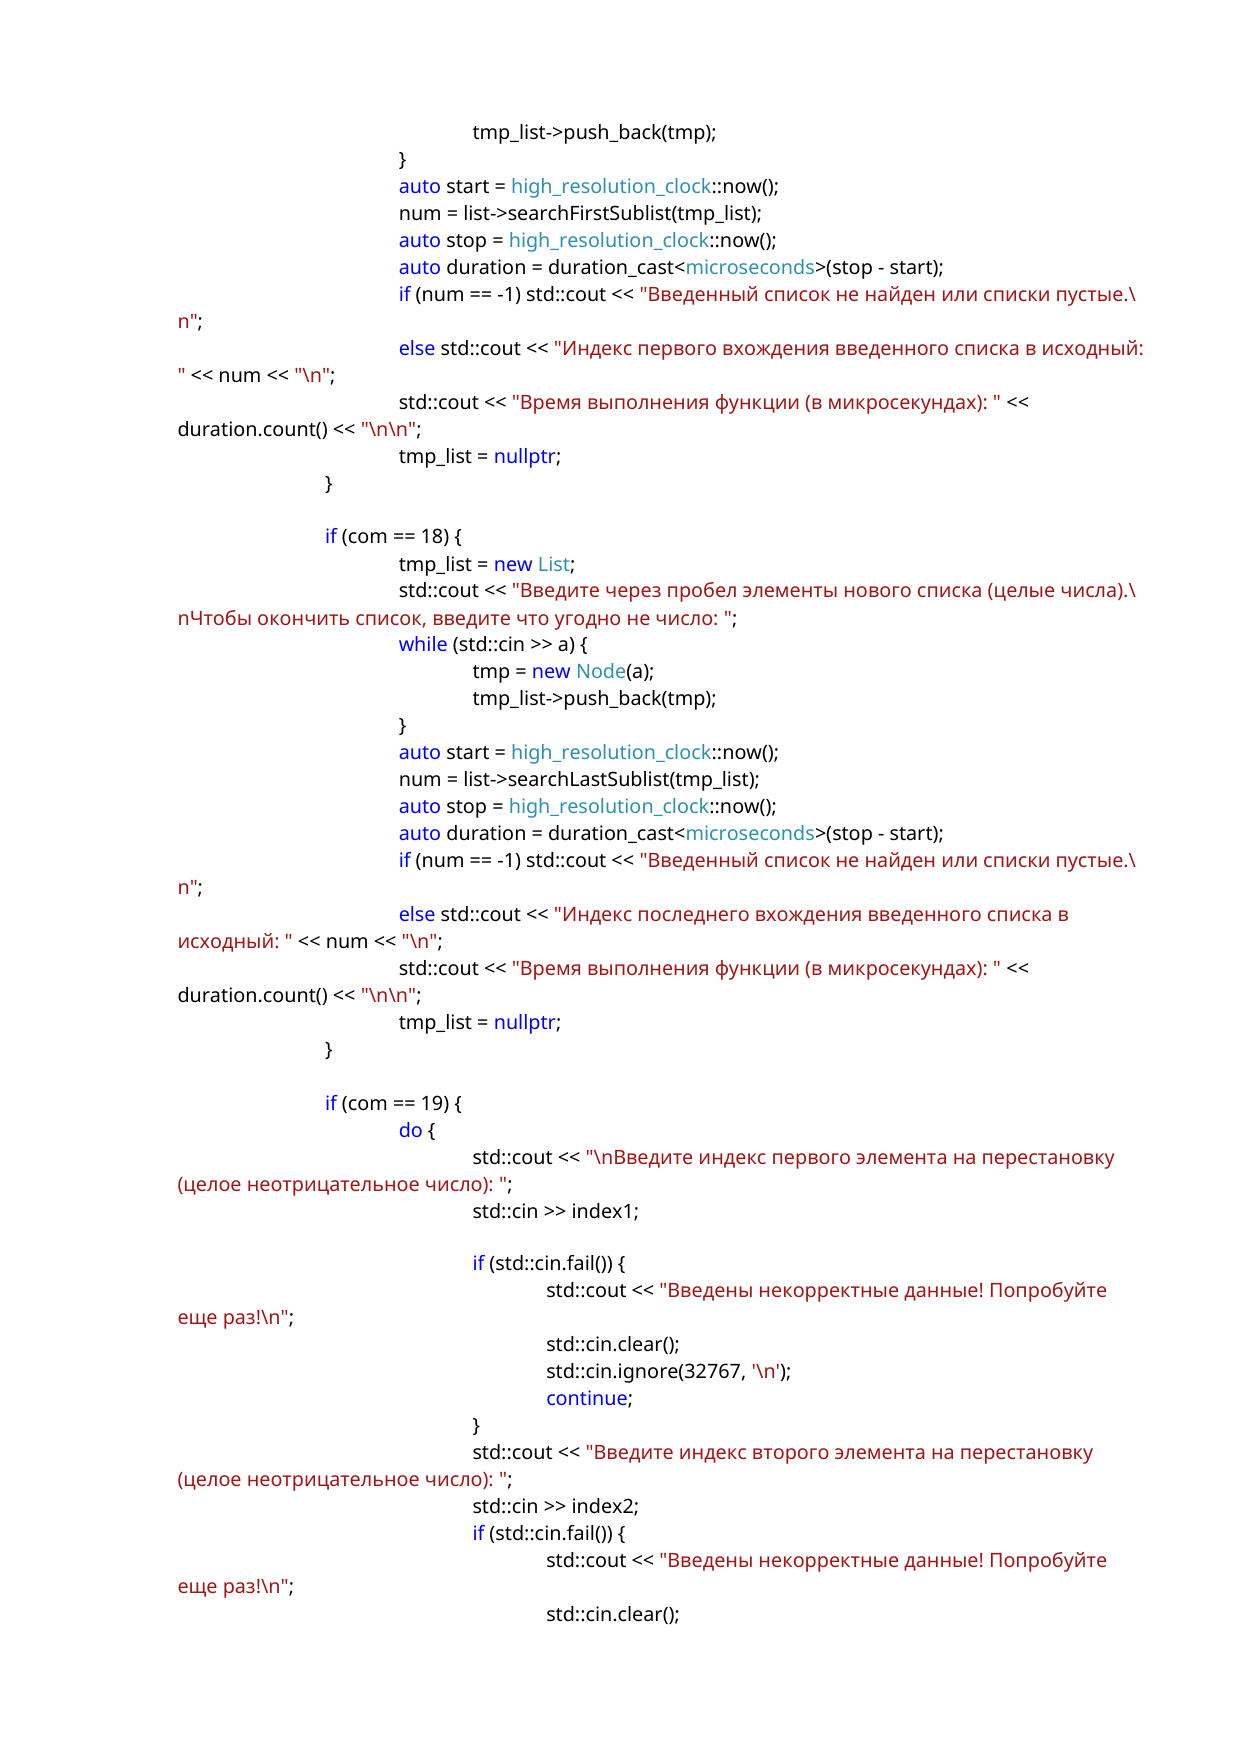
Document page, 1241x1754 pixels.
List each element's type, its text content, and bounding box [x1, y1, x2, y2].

text } [177, 712, 1152, 739]
text tmp_list = new List; [177, 550, 1152, 577]
text auto duration = duration_cast<microseconds>(stop - start); [177, 819, 1152, 847]
text std::cout << "Введите через пробел элементы нового списка (целые числа).\nЧтобы окончить список, введите что угодно не число: "; [177, 577, 1152, 631]
text tmp_list->push_back(tmp); [177, 685, 1152, 712]
text tmp = new Node(a); [177, 658, 1152, 685]
text std::cout << "Введите индекс второго элемента на перестановку (целое неотрицательное число): "; [177, 1438, 1152, 1492]
text auto stop = high_resolution_clock::now(); [177, 793, 1152, 819]
text auto start = high_resolution_clock::now(); [177, 739, 1152, 766]
text tmp_list->push_back(tmp); [177, 118, 1152, 145]
text } [177, 1035, 1152, 1062]
text tmp_list = nullptr; [177, 442, 1152, 469]
text } [177, 145, 1152, 172]
text std::cin.ignore(32767, '\n'); [177, 1357, 1152, 1384]
text else std::cout << "Индекс первого вхождения введенного списка в исходный: " << num << "\n"; [177, 334, 1152, 388]
text std::cout << "Введены некорректные данные! Попробуйте еще раз!\n"; [177, 1546, 1152, 1600]
text if (com == 18) { [177, 523, 1152, 550]
text else std::cout << "Индекс последнего вхождения введенного списка в исходный: " << num << "\n"; [177, 901, 1152, 954]
text std::cin.clear(); [177, 1600, 1152, 1627]
text std::cout << "Время выполнения функции (в микросекундах): " << duration.count() << "\n\n"; [177, 954, 1152, 1008]
text if (com == 19) { [177, 1089, 1152, 1116]
text if (num == -1) std::cout << "Введенный список не найден или списки пустые.\n"; [177, 847, 1152, 901]
text auto start = high_resolution_clock::now(); [177, 172, 1152, 199]
text continue; [177, 1384, 1152, 1411]
text tmp_list = nullptr; [177, 1008, 1152, 1035]
text std::cout << "\nВведите индекс первого элемента на перестановку (целое неотрицательное число): "; [177, 1143, 1152, 1197]
text if (num == -1) std::cout << "Введенный список не найден или списки пустые.\n"; [177, 280, 1152, 334]
text while (std::cin >> a) { [177, 631, 1152, 658]
text } [177, 469, 1152, 496]
text } [177, 1411, 1152, 1438]
text if (std::cin.fail()) { [177, 1519, 1152, 1546]
text num = list->searchLastSublist(tmp_list); [177, 766, 1152, 793]
text std::cin.clear(); [177, 1330, 1152, 1357]
text auto stop = high_resolution_clock::now(); [177, 226, 1152, 253]
text if (std::cin.fail()) { [177, 1249, 1152, 1276]
text std::cin >> index2; [177, 1492, 1152, 1519]
text std::cout << "Время выполнения функции (в микросекундах): " << duration.count() << "\n\n"; [177, 388, 1152, 442]
text do { [177, 1116, 1152, 1143]
text num = list->searchFirstSublist(tmp_list); [177, 199, 1152, 226]
list std::cin >> index1; [156, 1197, 1152, 1224]
text auto duration = duration_cast<microseconds>(stop - start); [177, 253, 1152, 280]
text std::cout << "Введены некорректные данные! Попробуйте еще раз!\n"; [177, 1276, 1152, 1330]
